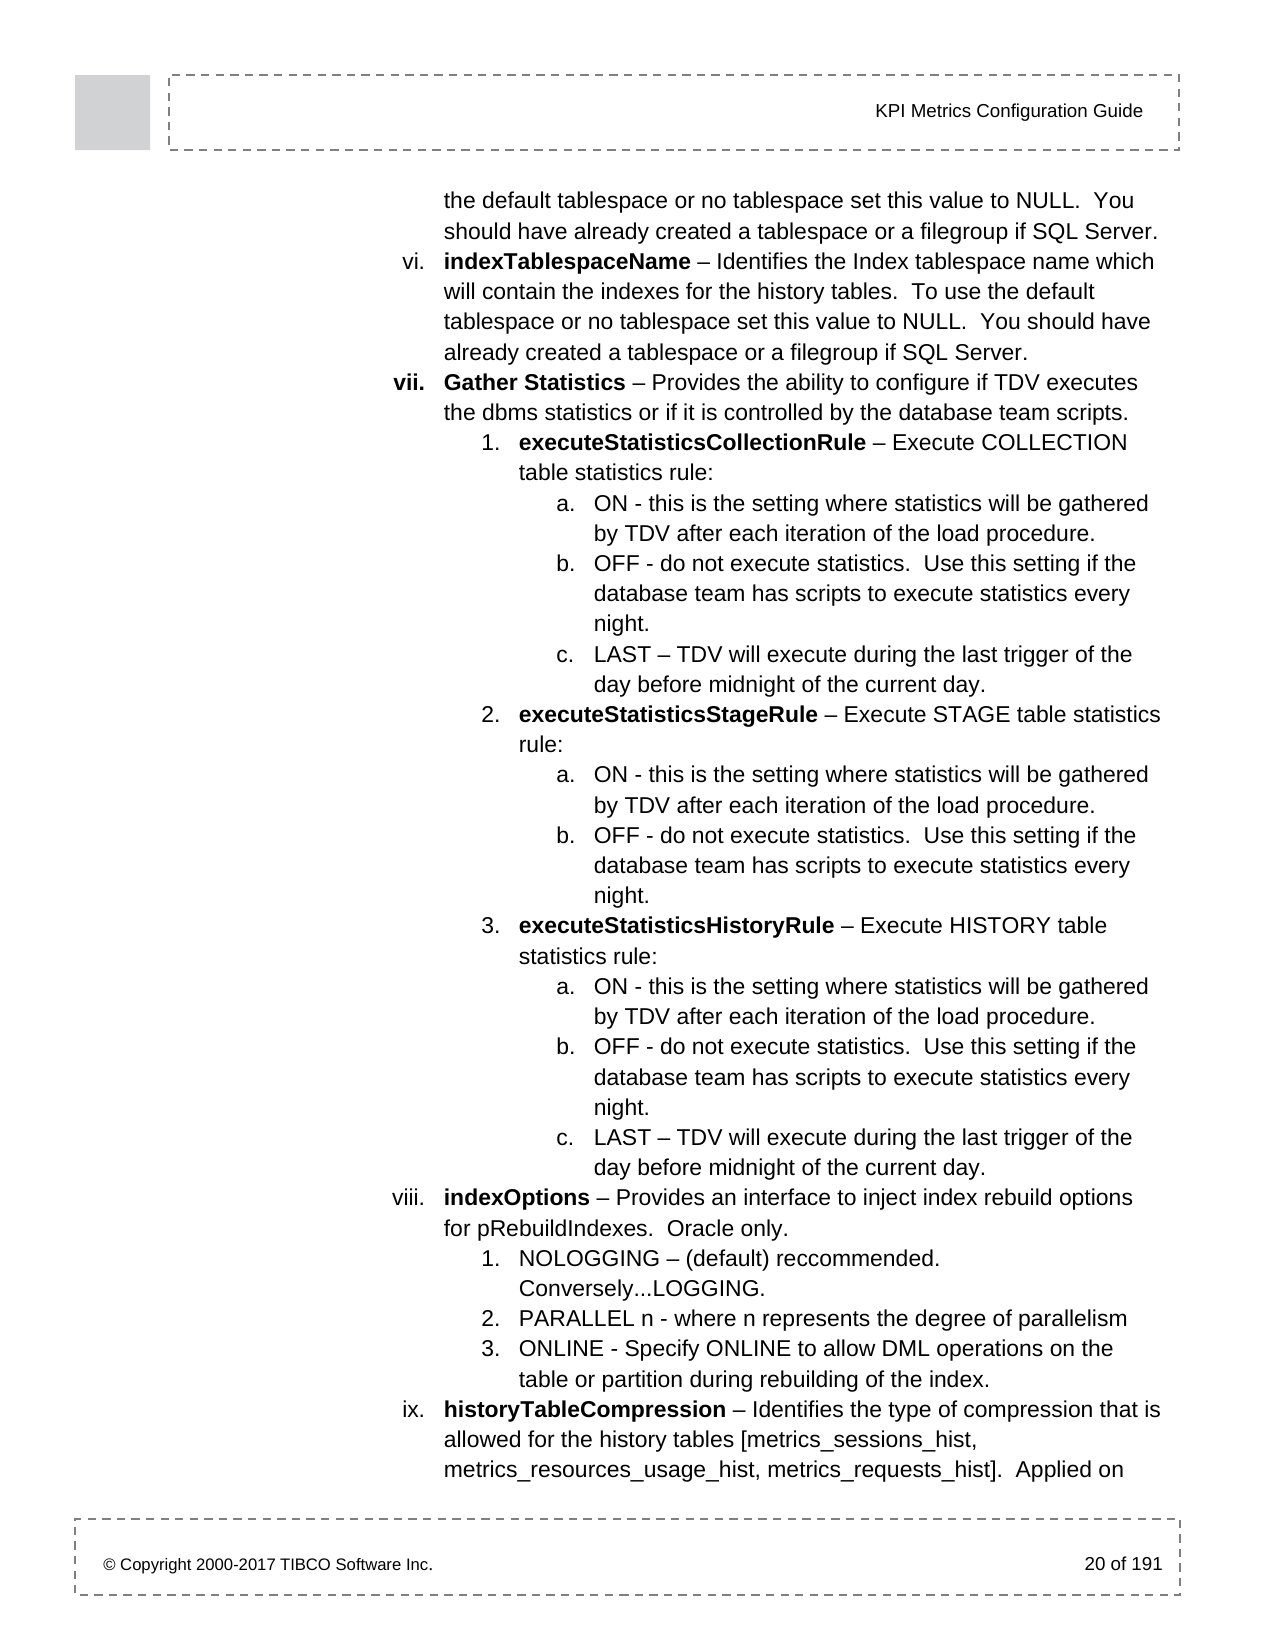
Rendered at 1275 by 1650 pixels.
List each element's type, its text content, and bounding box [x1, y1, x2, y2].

list OFF - do not execute statistics. Use this setting if the database team has scripts to execute statistics every night. [556, 550, 1162, 637]
list ON - this is the setting where statistics will be gathered by TDV after each iteration of the load procedure. [556, 489, 1162, 546]
list ONLINE - Specify ONLINE to allow DML operations on the table or partition during rebuilding of the index. [481, 1335, 1162, 1392]
list LAST – TDV will execute during the last trigger of the day before midnight of the current day. [556, 1124, 1162, 1181]
list ON - this is the setting where statistics will be gathered by TDV after each iteration of the load procedure. [556, 973, 1162, 1029]
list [425, 187, 1162, 244]
list executeStatisticsStageRule – Execute STAGE table statistics rule: [481, 701, 1162, 758]
list LAST – TDV will execute during the last trigger of the day before midnight of the current day. [556, 641, 1162, 697]
list Gather Statistics – Provides the ability to configure if TDV executes the dbms statistics or if it is controlled by the database team scripts. [425, 369, 1162, 425]
list PARALLEL n - where n represents the degree of parallelism [481, 1305, 1162, 1332]
list OFF - do not execute statistics. Use this setting if the database team has scripts to execute statistics every night. [556, 822, 1162, 909]
list indexOptions – Provides an interface to inject index rebuild options for pRebuildIndexes. Oracle only. [425, 1184, 1162, 1241]
list executeStatisticsHistoryRule – Execute HISTORY table statistics rule: [481, 912, 1162, 969]
list OFF - do not execute statistics. Use this setting if the database team has scripts to execute statistics every night. [556, 1033, 1162, 1120]
list executeStatisticsCollectionRule – Execute COLLECTION table statistics rule: [481, 429, 1162, 486]
list ON - this is the setting where statistics will be gathered by TDV after each iteration of the load procedure. [556, 761, 1162, 818]
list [425, 1396, 1162, 1483]
list indexTablespaceName – Identifies the Index tablespace name which will contain the indexes for the history tables. To use the default tablespace or no tablespace set this value to NULL. You should have already created a tablespace or a filegroup if SQL Server. [425, 248, 1162, 365]
list NOLOGGING – (default) reccommended. Conversely...LOGGING. [481, 1245, 1162, 1301]
